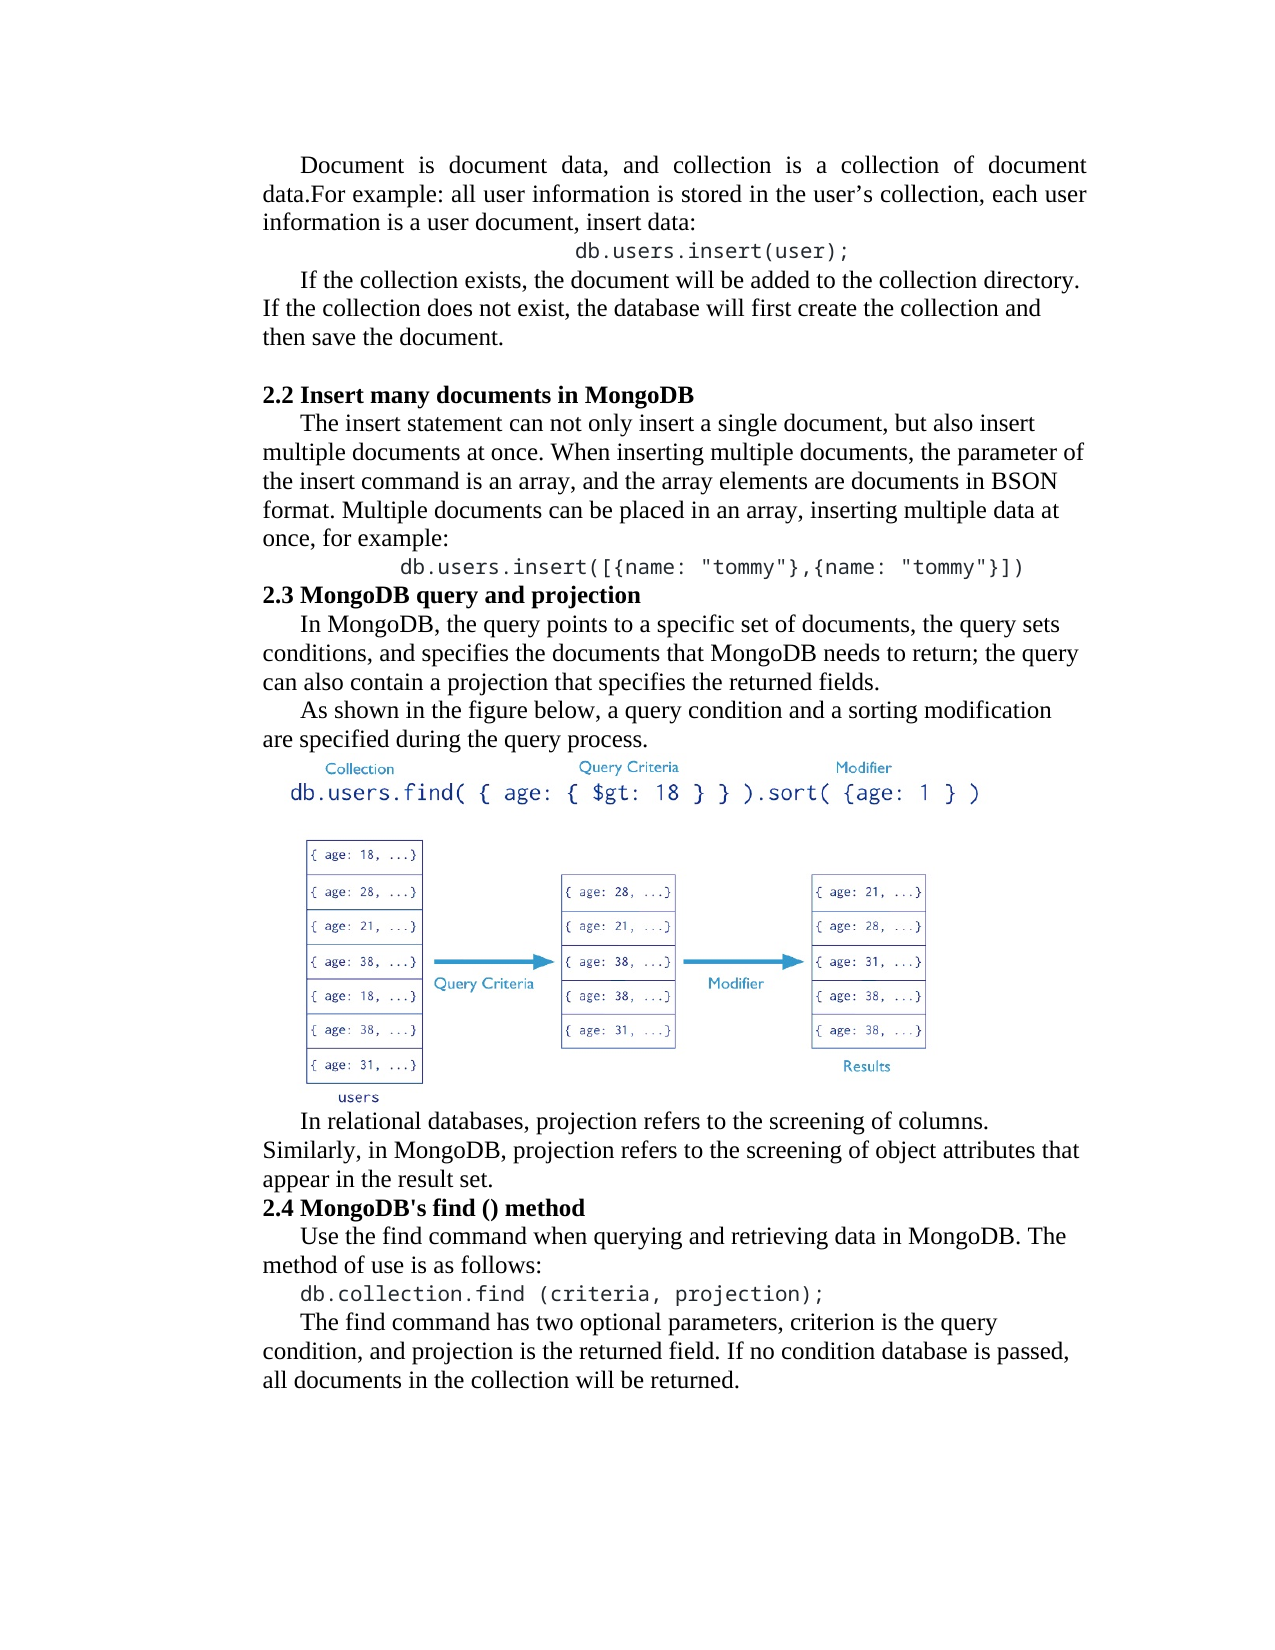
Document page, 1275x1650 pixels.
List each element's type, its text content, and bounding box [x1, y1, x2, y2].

text The find command has two optional parameters, criterion is the query condition, and projection is the returned field. If no condition database is passed, all documents in the collection will be returned. [262, 1307, 1087, 1393]
text db.users.insert(user); [262, 236, 1087, 265]
text In relational databases, projection refers to the screening of columns. Similarly, in MongoDB, projection refers to the screening of object attributes that appear in the result set. [262, 1106, 1087, 1193]
text If the collection exists, the document will be added to the collection directory. If the collection does not exist, the database will first create the collection and then save the document. [262, 265, 1087, 351]
text db.users.insert([{name: "tommy"},{name: "tommy"}]) [262, 552, 1087, 581]
text The insert statement can not only insert a single document, but also insert multiple documents at once. When inserting multiple documents, the parameter of the insert command is an array, and the array elements are documents in BSON format. Multiple documents can be placed in an array, inserting multiple data at once, for example: [262, 408, 1087, 552]
list Insert many documents in MongoDB [262, 380, 1087, 408]
picture [284, 753, 991, 1107]
text In MongoDB, the query points to a specific set of documents, the query sets conditions, and specifies the documents that MongoDB needs to return; the query can also contain a projection that specifies the returned fields. [262, 609, 1087, 696]
list MongoDB query and projection [262, 581, 1087, 609]
text Document is document data, and collection is a collection of document data.For example: all user information is stored in the user’s collection, each user information is a user document, insert data: [262, 150, 1087, 236]
text Use the find command when querying and retrieving data in MongoDB. The method of use is as follows: [262, 1221, 1087, 1279]
list MongoDB's find () method [262, 1193, 1087, 1221]
text db.collection.find (criteria, projection); [262, 1279, 1087, 1307]
text As shown in the figure below, a query condition and a sorting modification are specified during the query process. [262, 696, 1087, 753]
